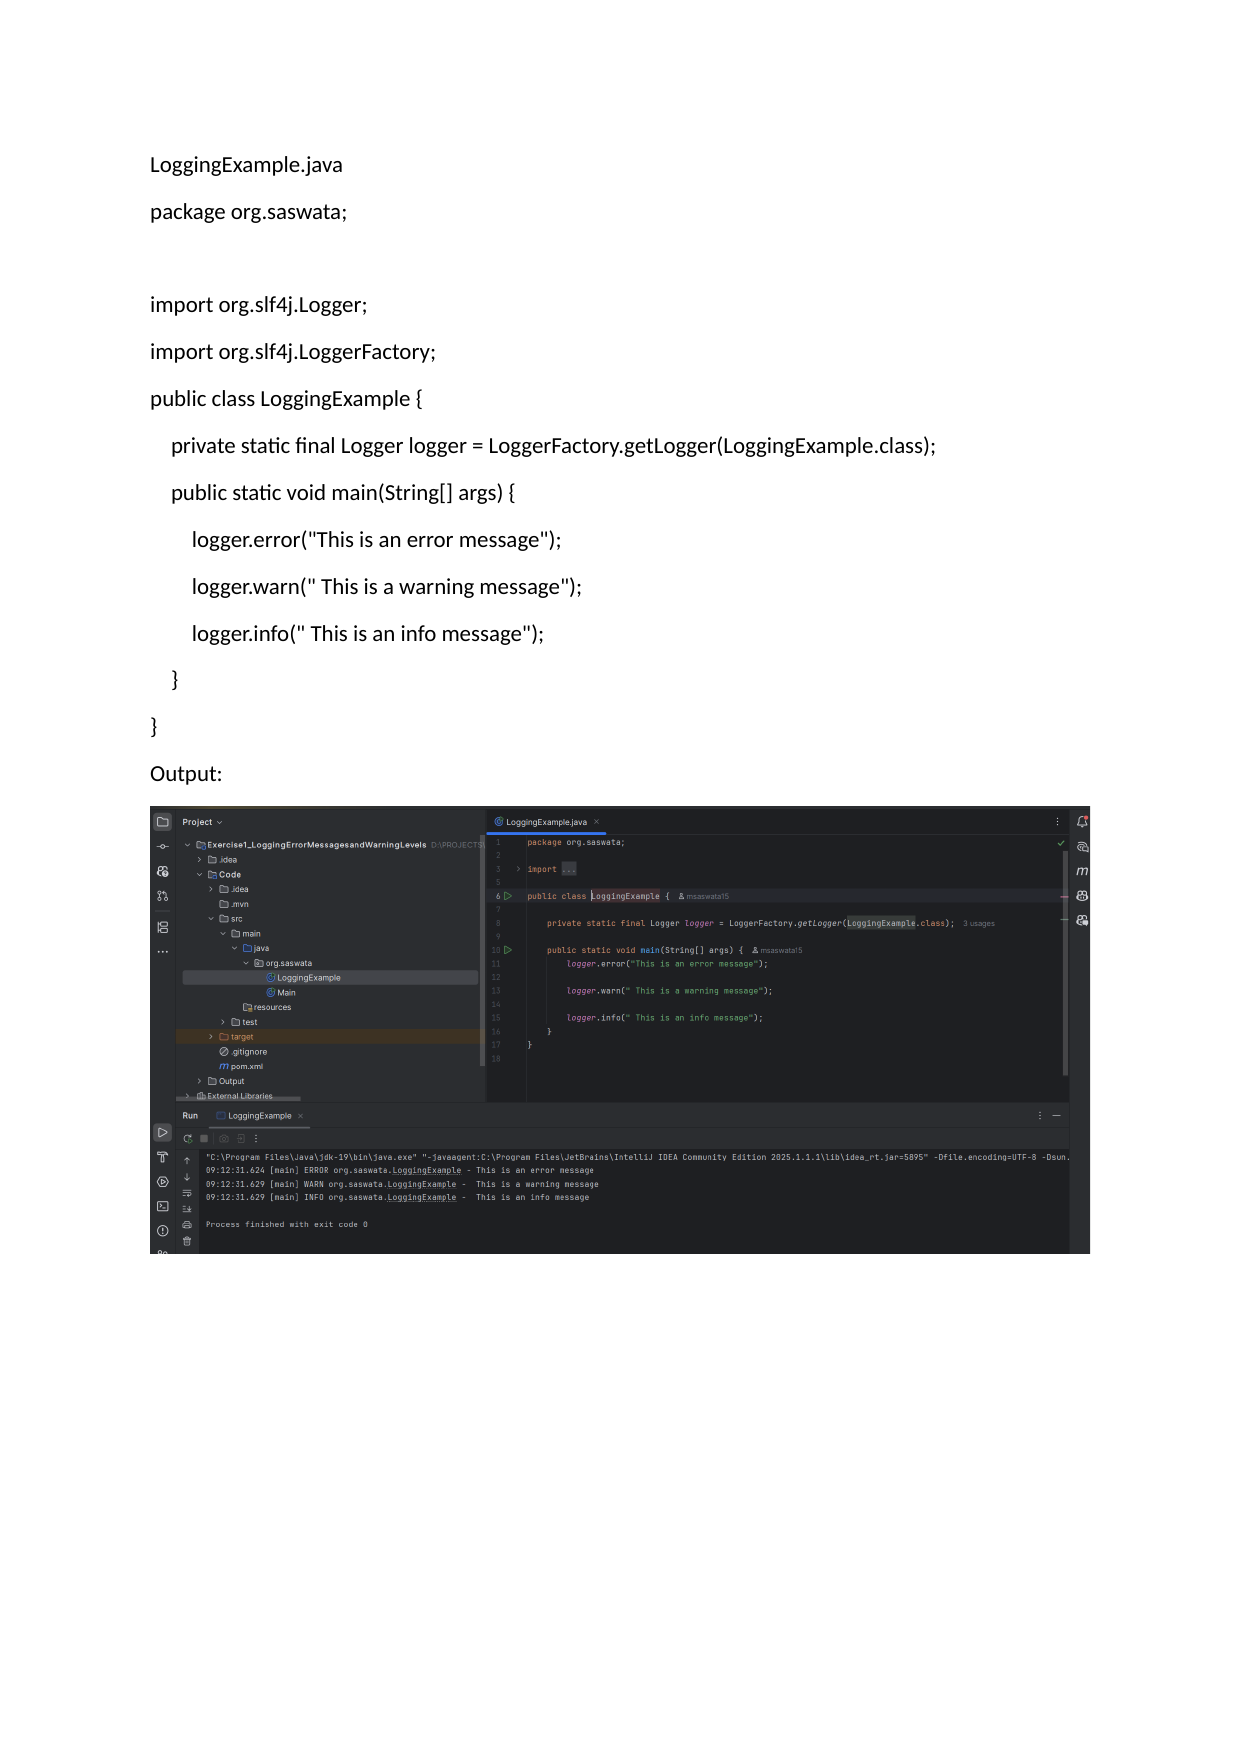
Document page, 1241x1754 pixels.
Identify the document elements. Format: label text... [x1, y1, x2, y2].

text public static void main(String[] args) { [150, 478, 1090, 506]
text logger.warn(" This is a warning message"); [150, 572, 1090, 600]
text logger.error("This is an error message"); [150, 525, 1090, 553]
text LoggingExample.java [150, 150, 1090, 178]
text } [150, 712, 1090, 741]
text public class LoggingExample { [150, 384, 1090, 412]
text } [150, 666, 1090, 694]
text private static final Logger logger = LoggerFactory.getLogger(LoggingExample.class); [150, 431, 1090, 459]
text package org.saswata; [150, 197, 1090, 225]
text logger.info(" This is an info message"); [150, 619, 1090, 647]
text Output: [150, 759, 1090, 787]
picture [150, 806, 1091, 1254]
text import org.slf4j.LoggerFactory; [150, 337, 1090, 366]
text import org.slf4j.Logger; [150, 291, 1090, 319]
